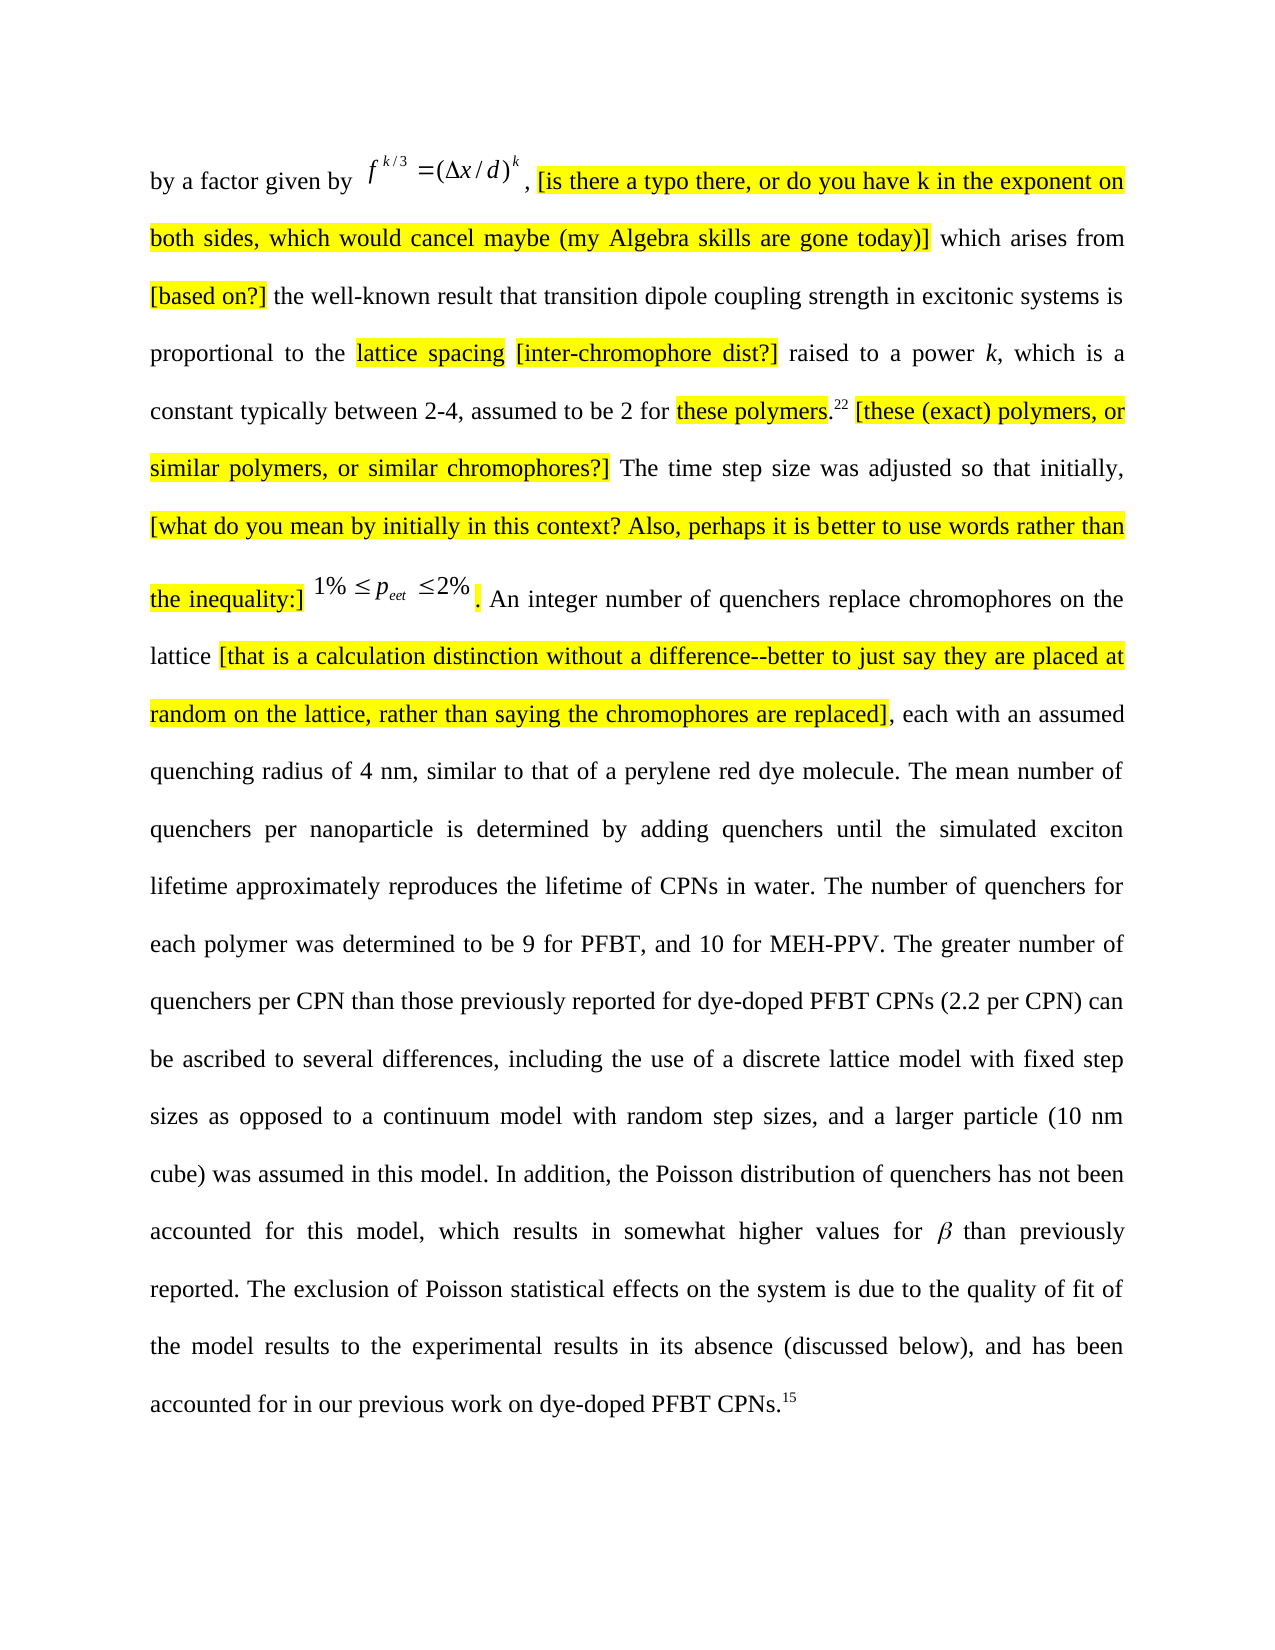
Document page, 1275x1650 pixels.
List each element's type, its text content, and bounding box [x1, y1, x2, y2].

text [150, 150, 1125, 511]
